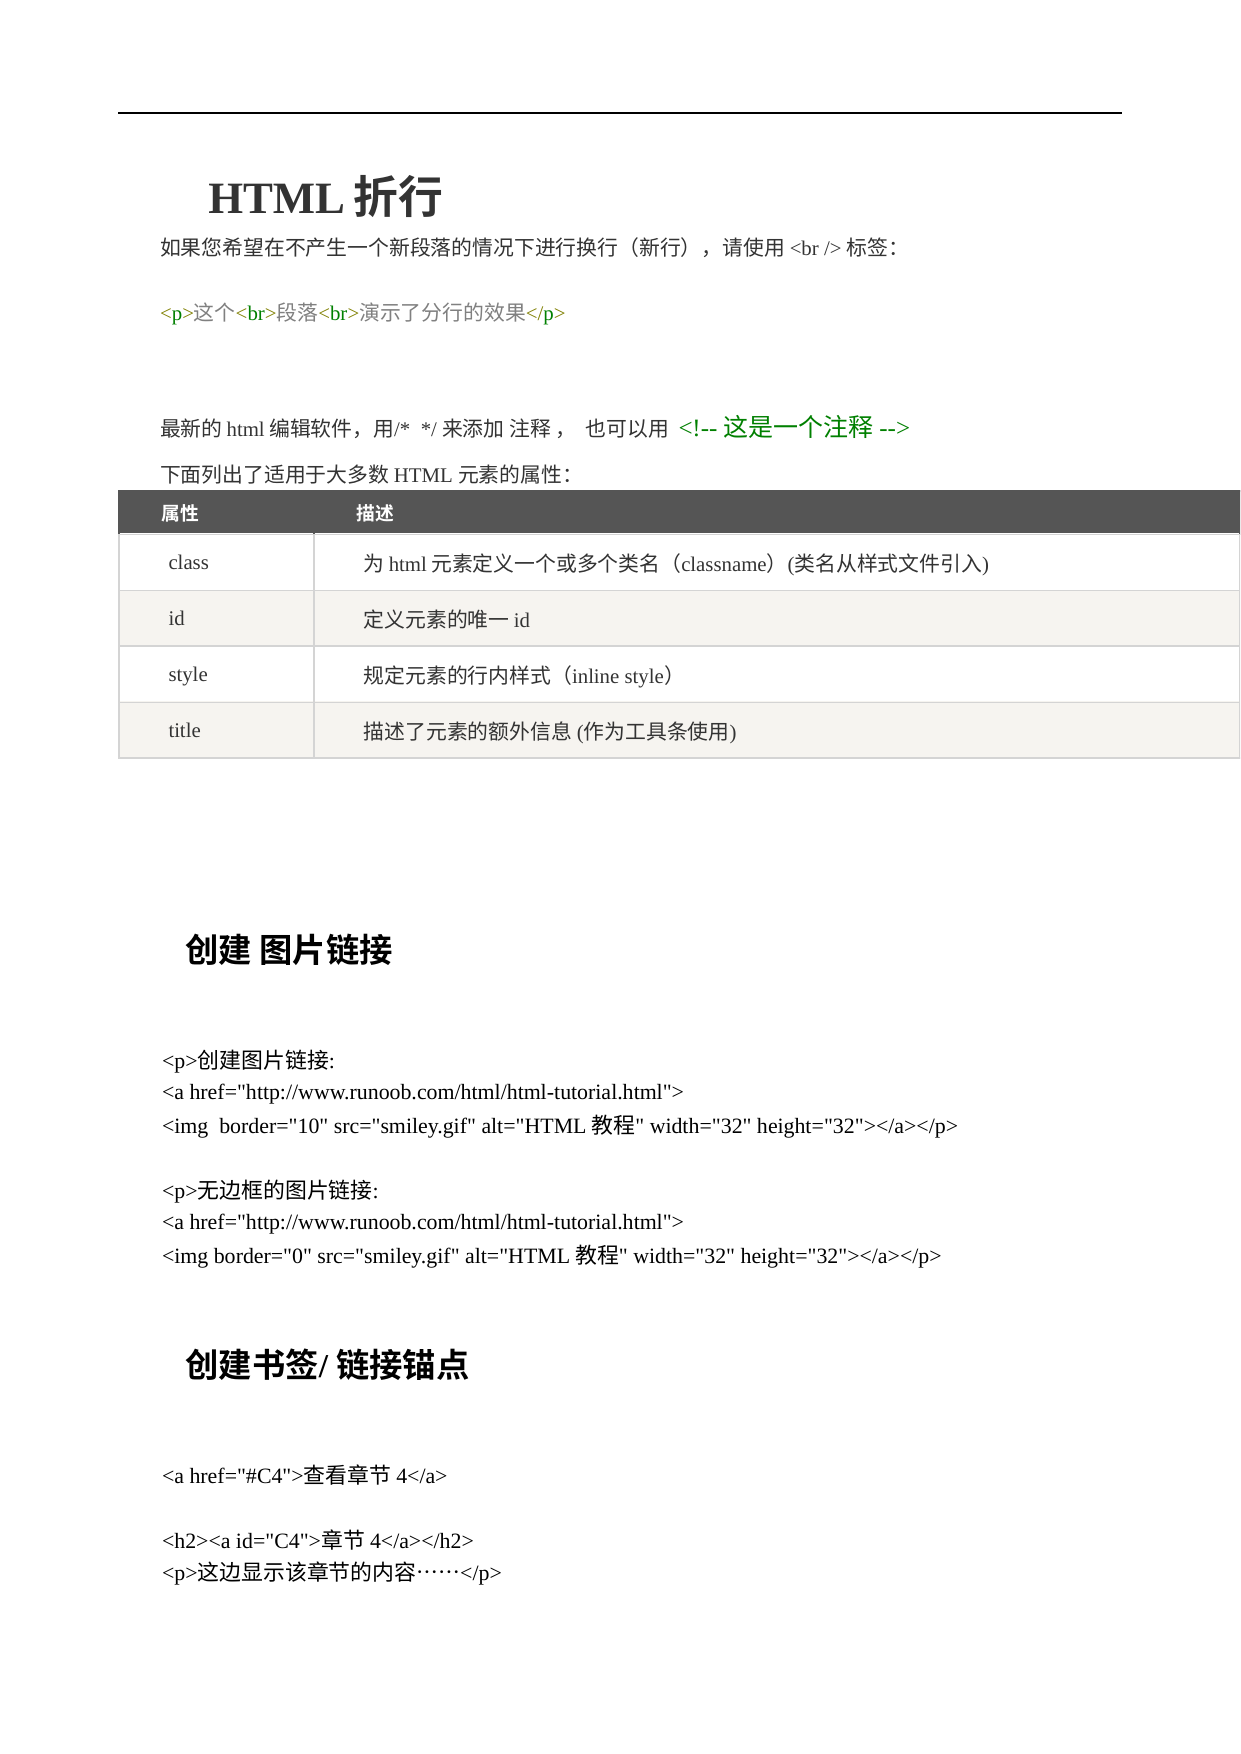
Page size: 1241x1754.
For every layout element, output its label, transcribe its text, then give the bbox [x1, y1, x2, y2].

text <p>创建图片链接: [118, 1043, 1122, 1076]
subtitle 创建 图片链接 [118, 916, 1122, 981]
text <img border="10" src="smiley.gif" alt="HTML 教程" width="32" height="32"></a></p> [118, 1108, 1122, 1141]
text 下面列出了适用于大多数 HTML 元素的属性： [118, 458, 1122, 490]
text <p>这个<br>段落<br>演示了分行的效果</p> [118, 295, 1122, 328]
table_cell class [120, 535, 313, 589]
table_header 描述 [315, 492, 1239, 533]
table_cell id [120, 591, 313, 645]
text <p>无边框的图片链接: [118, 1173, 1122, 1206]
text <a href="http://www.runoob.com/html/html-tutorial.html"> [118, 1206, 1122, 1238]
text <h2><a id="C4">章节 4</a></h2> [118, 1522, 1122, 1555]
subtitle HTML 折行 [118, 162, 1122, 227]
table_cell style [120, 647, 313, 701]
subtitle 创建书签/ 链接锚点 [118, 1330, 1122, 1395]
table_cell 描述了元素的额外信息 (作为工具条使用) [315, 703, 1239, 757]
table_header 属性 [120, 492, 313, 533]
table_cell 规定元素的行内样式（inline style） [315, 647, 1239, 701]
text 如果您希望在不产生一个新段落的情况下进行换行（新行），请使用 <br /> 标签： [118, 230, 1122, 263]
text <img border="0" src="smiley.gif" alt="HTML 教程" width="32" height="32"></a></p> [118, 1238, 1122, 1271]
text 最新的html编辑软件，用/* */ 来添加 注释 ， 也可以用 <!-- 这是一个注释 --> [118, 393, 1122, 458]
table_cell title [120, 703, 313, 757]
table_cell 定义元素的唯一id [315, 591, 1239, 645]
text <a href="http://www.runoob.com/html/html-tutorial.html"> [118, 1076, 1122, 1108]
text <p>这边显示该章节的内容……</p> [118, 1555, 1122, 1587]
table_cell 为html元素定义一个或多个类名（classname）(类名从样式文件引入) [315, 535, 1239, 589]
text <a href="#C4">查看章节 4</a> [118, 1457, 1122, 1490]
